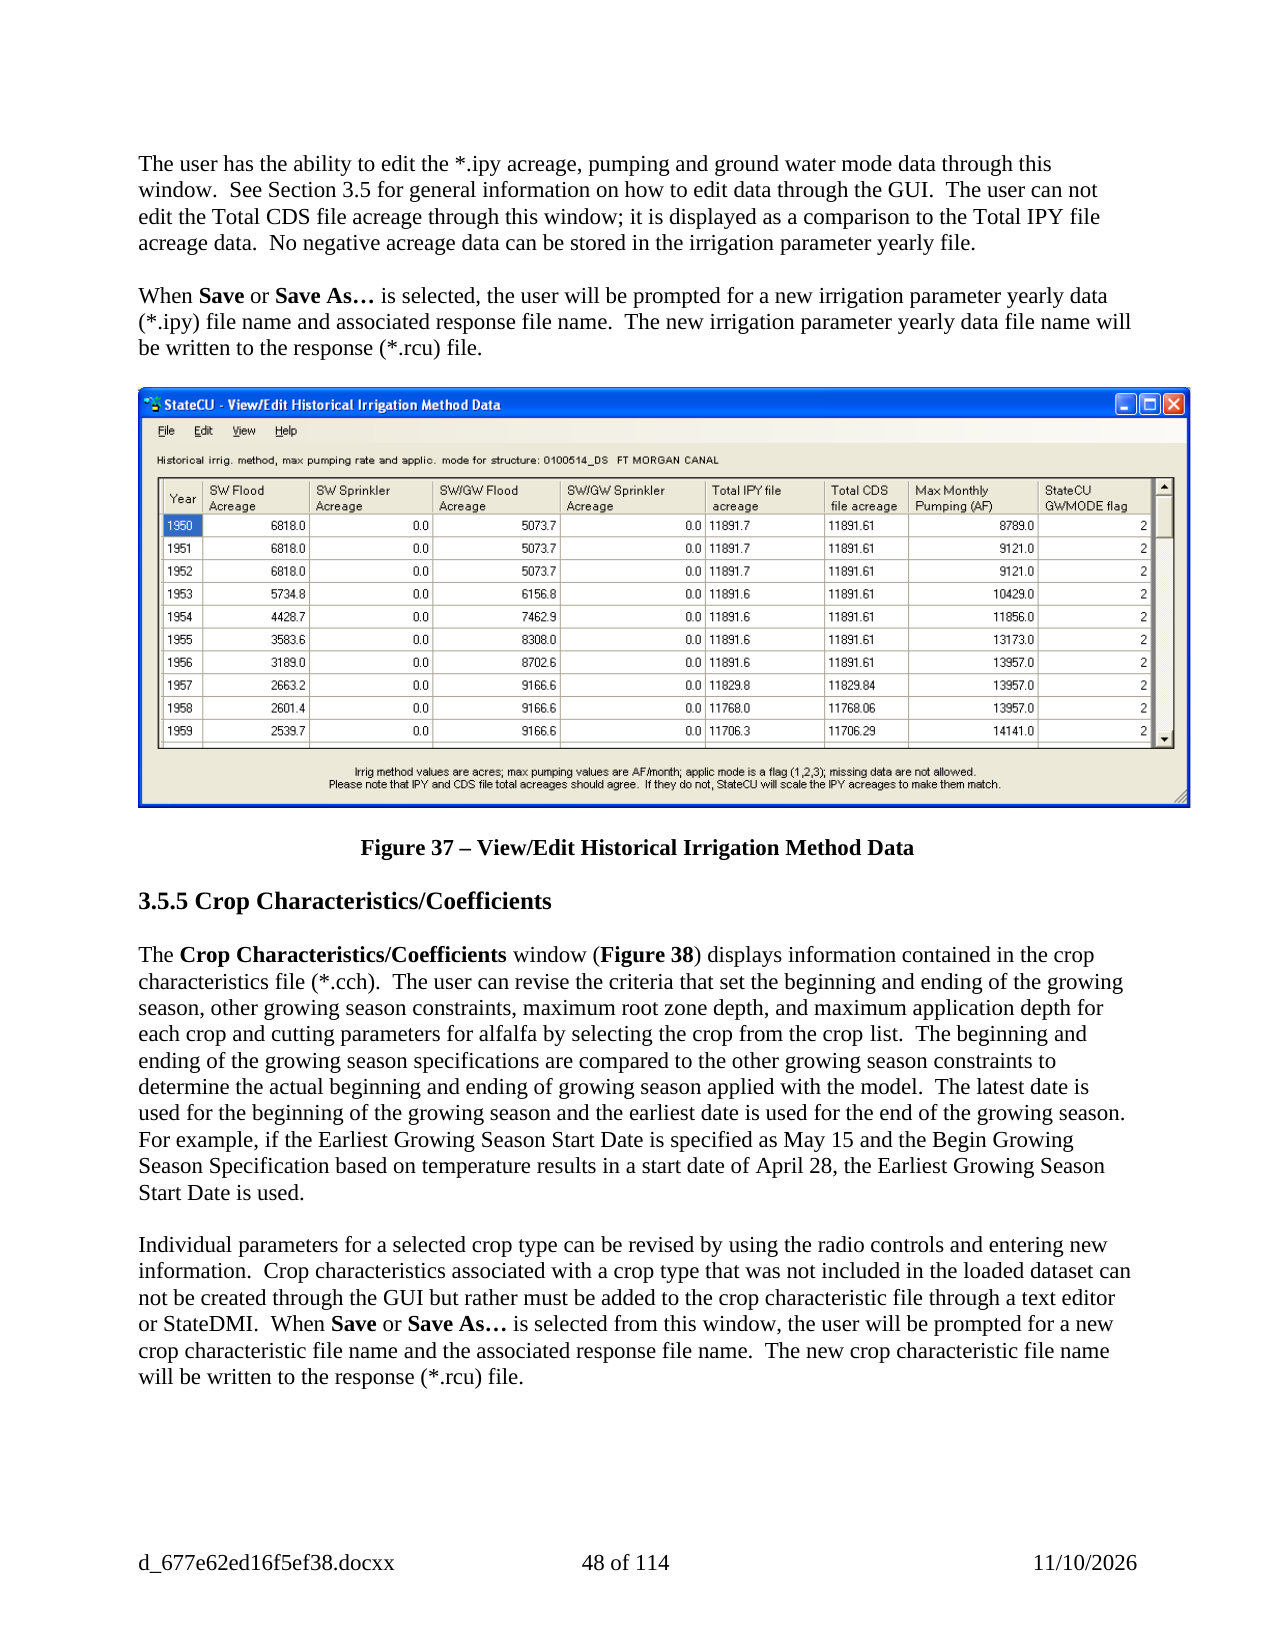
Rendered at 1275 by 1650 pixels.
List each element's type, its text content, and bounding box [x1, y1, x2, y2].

text When Save or Save As… is selected, the user will be prompted for a new irrigation parameter yearly data (*.ipy) file name and associated response file name. The new irrigation parameter yearly data file name will be written to the response (*.rcu) file. [138, 282, 1137, 361]
picture [138, 387, 1191, 808]
subtitle Figure 37 – View/Edit Historical Irrigation Method Data [138, 833, 1137, 860]
text The user has the ability to edit the *.ipy acreage, pumping and ground water mode data through this window. See Section 3.5 for general information on how to edit data through the GUI. The user can not edit the Total CDS file acreage through this window; it is displayed as a comparison to the Total IPY file acreage data. No negative acreage data can be stored in the irrigation parameter yearly file. [138, 150, 1137, 255]
text Individual parameters for a selected crop type can be revised by using the radio controls and entering new information. Crop characteristics associated with a crop type that was not included in the loaded dataset can not be created through the GUI but rather must be added to the crop characteristic file through a text editor or StateDMI. When Save or Save As… is selected from this window, the user will be prompted for a new crop characteristic file name and the associated response file name. The new crop characteristic file name will be written to the response (*.rcu) file. [138, 1231, 1137, 1389]
subtitle 3.5.5 Crop Characteristics/Coefficients [138, 886, 1137, 915]
text The Crop Characteristics/Coefficients window (Figure 38) displays information contained in the crop characteristics file (*.cch). The user can revise the criteria that set the beginning and ending of the growing season, other growing season constraints, maximum root zone depth, and maximum application depth for each crop and cutting parameters for alfalfa by selecting the crop from the crop list. The beginning and ending of the growing season specifications are compared to the other growing season constraints to determine the actual beginning and ending of growing season applied with the model. The latest date is used for the beginning of the growing season and the earliest date is used for the end of the growing season. For example, if the Earliest Growing Season Start Date is specified as May 15 and the Begin Growing Season Specification based on temperature results in a start date of April 28, the Earliest Growing Season Start Date is used. [138, 941, 1137, 1205]
